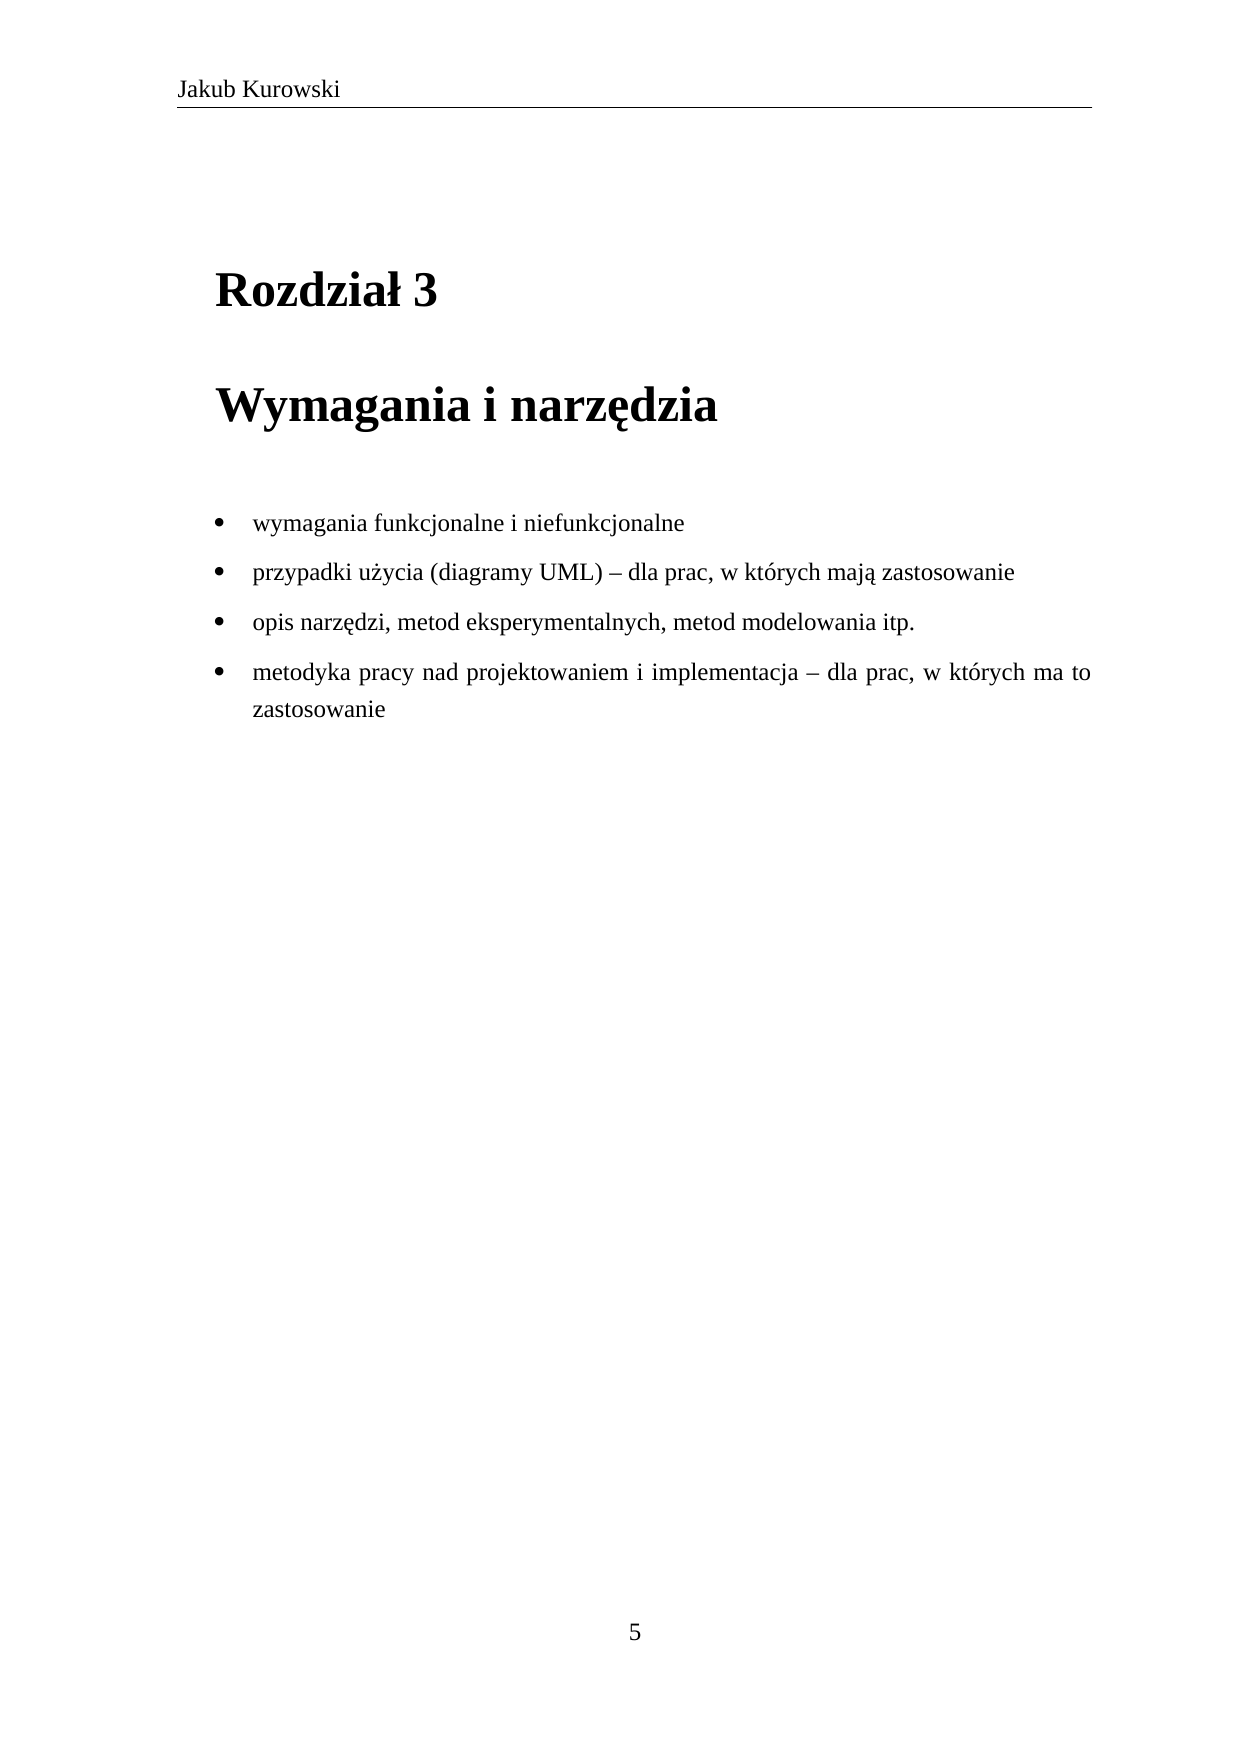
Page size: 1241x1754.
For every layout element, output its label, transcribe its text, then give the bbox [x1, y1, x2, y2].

list przypadki użycia (diagramy UML) – dla prac, w których mają zastosowanie [215, 557, 1092, 586]
subtitle Rozdział 3 Wymagania i narzędzia [215, 260, 1092, 433]
list metodyka pracy nad projektowaniem i implementacja – dla prac, w których ma to zastosowanie [215, 657, 1092, 723]
list wymagania funkcjonalne i niefunkcjonalne [215, 508, 1092, 536]
list opis narzędzi, metod eksperymentalnych, metod modelowania itp. [215, 607, 1092, 636]
